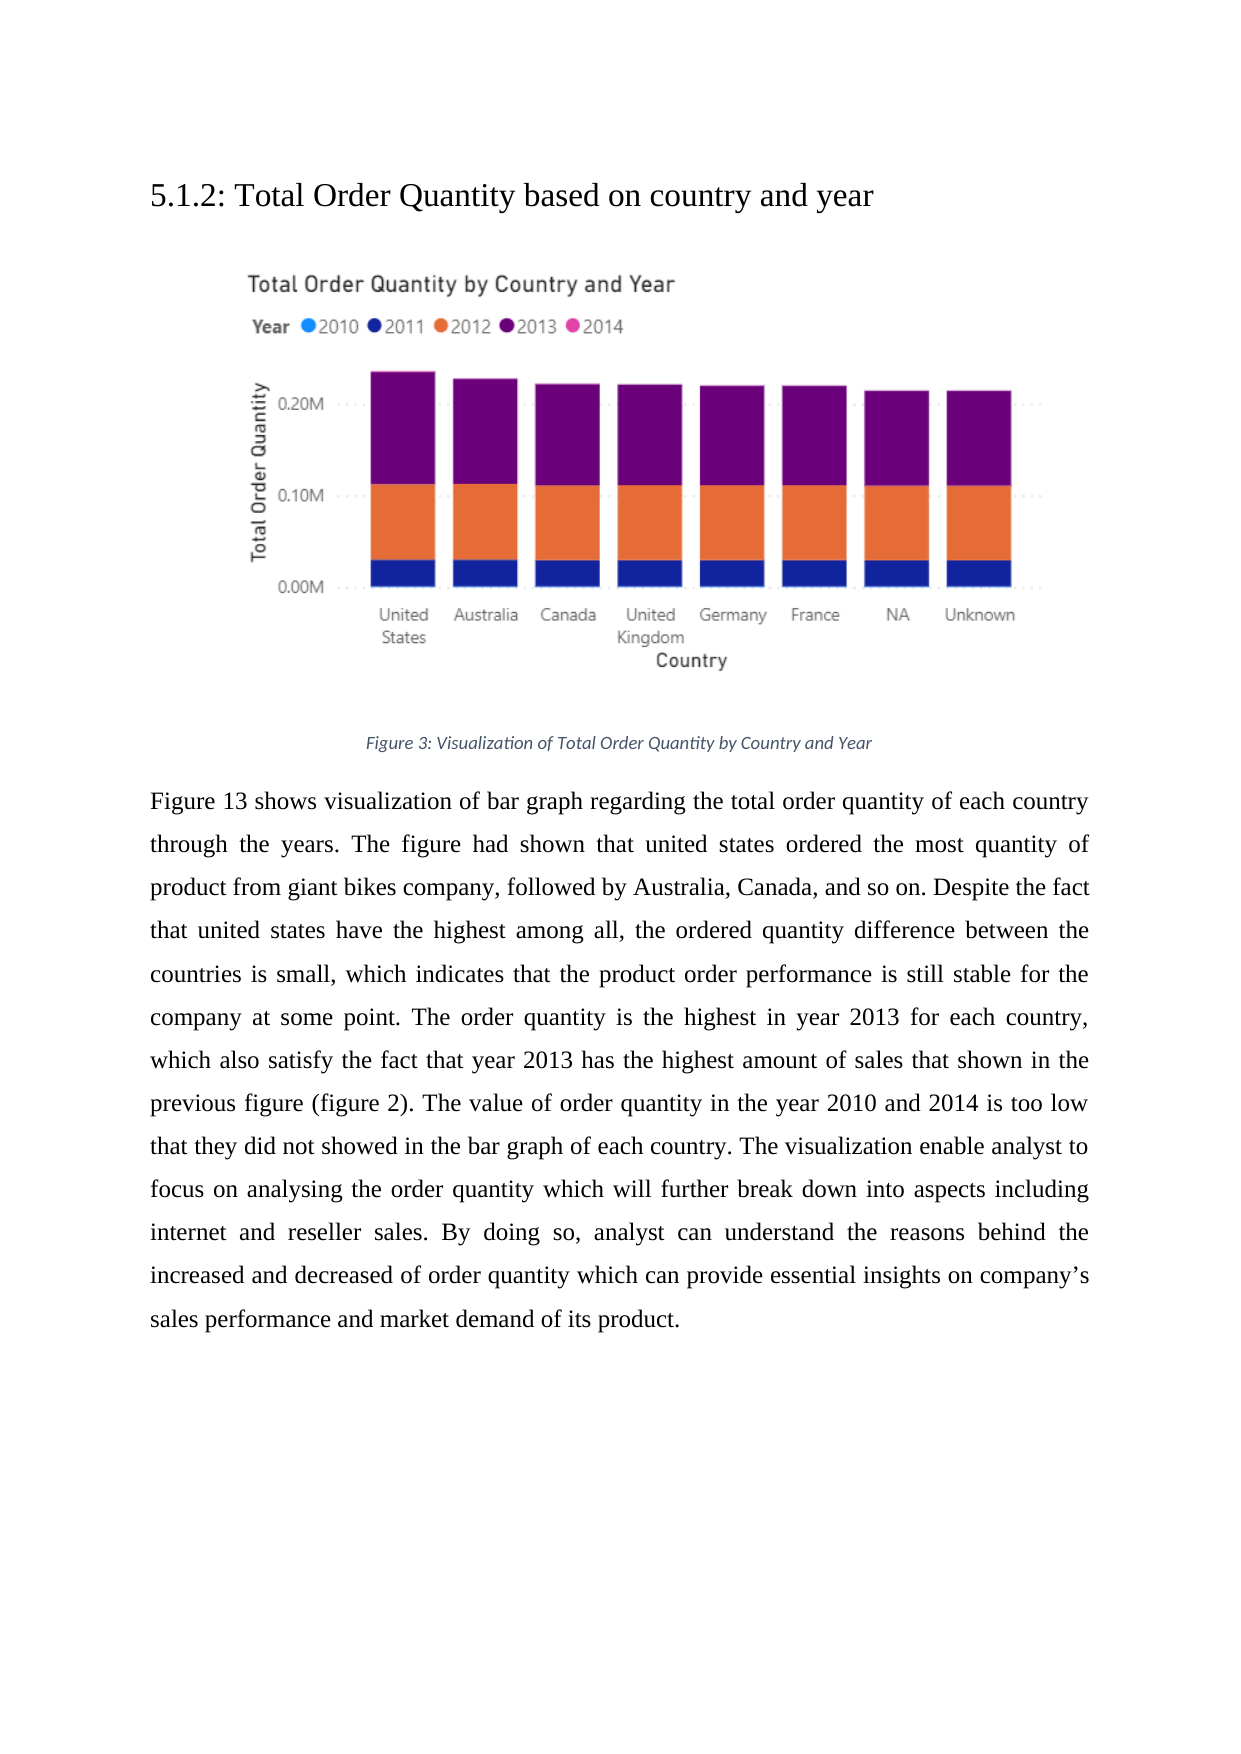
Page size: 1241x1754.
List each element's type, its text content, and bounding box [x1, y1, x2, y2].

subtitle 5.1.2: Total Order Quantity based on country and year [150, 175, 1090, 213]
text Figure 13 shows visualization of bar graph regarding the total order quantity of each country through the years. The figure had shown that united states ordered the most quantity of product from giant bikes company, followed by Australia, Canada, and so on. Despite the fact that united states have the highest among all, the ordered quantity difference between the countries is small, which indicates that the product order performance is still stable for the company at some point. The order quantity is the highest in year 2013 for each country, which also satisfy the fact that year 2013 has the highest amount of sales that shown in the previous figure (figure 2). The value of order quantity in the year 2010 and 2014 is too low that they did not showed in the bar graph of each country. The visualization enable analyst to focus on analysing the order quantity which will further break down into aspects including internet and reseller sales. By doing so, analyst can understand the reasons behind the increased and decreased of order quantity which can provide essential insights on company’s sales performance and market demand of its product. [150, 786, 1090, 1332]
picture [213, 262, 1067, 691]
